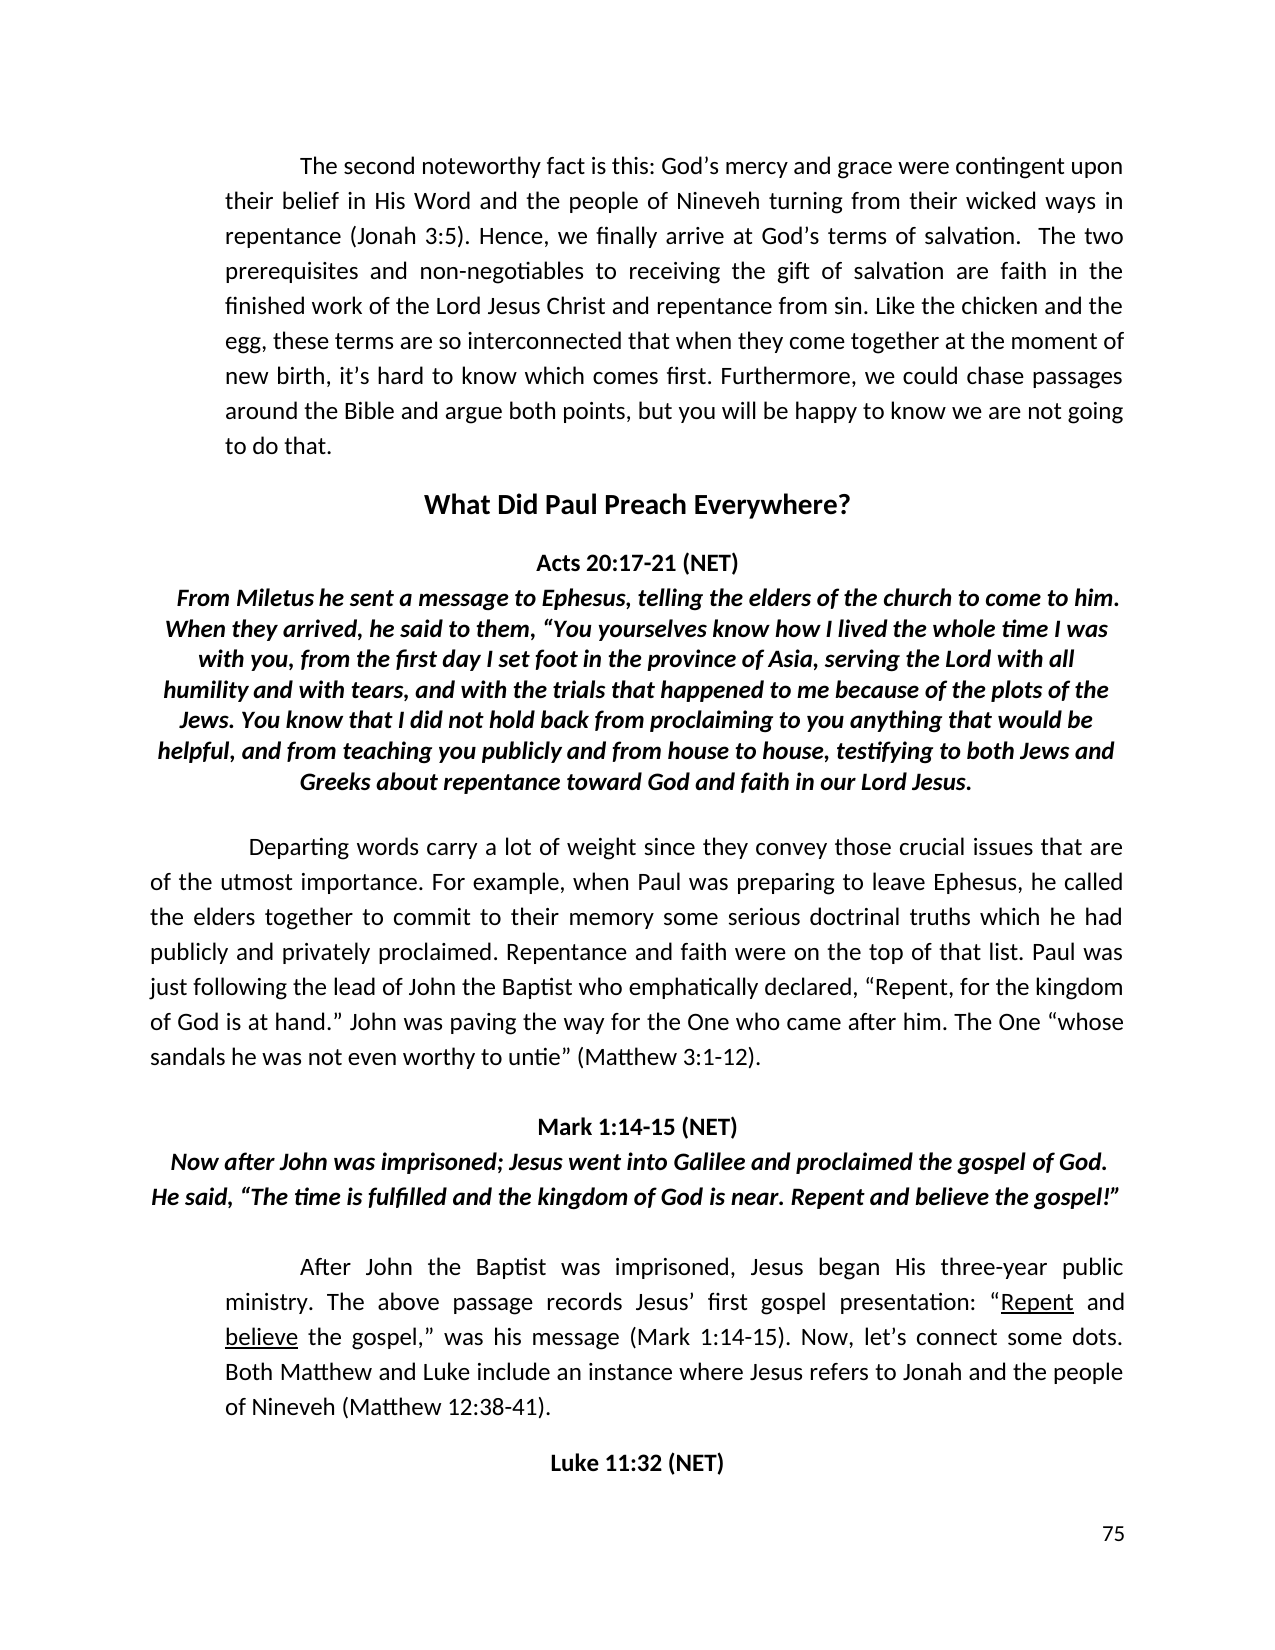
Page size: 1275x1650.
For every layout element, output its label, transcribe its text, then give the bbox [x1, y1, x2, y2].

text Now after John was imprisoned; Jesus went into Galilee and proclaimed the gospel of God. He said, “The time is fulfilled and the kingdom of God is near. Repent and believe the gospel!” [150, 1146, 1125, 1212]
text Departing words carry a lot of weight since they convey those crucial issues that are of the utmost importance. For example, when Paul was preparing to leave Ephesus, he called the elders together to commit to their memory some serious doctrinal truths which he had publicly and privately proclaimed. Repentance and faith were on the top of that list. Paul was just following the lead of John the Baptist who emphatically declared, “Repent, for the kingdom of God is at hand.” John was paving the way for the One who came after him. The One “whose sandals he was not even worthy to untie” (Matthew 3:1-12). [150, 831, 1125, 1072]
text From Miletus he sent a message to Ephesus, telling the elders of the church to come to him. When they arrived, he said to them, “You yourselves know how I lived the whole time I was with you, from the first day I set foot in the province of Asia, serving the Lord with all humility and with tears, and with the trials that happened to me because of the plots of the Jews. You know that I did not hold back from proclaiming to you anything that would be helpful, and from teaching you publicly and from house to house, testifying to both Jews and Greeks about repentance toward God and faith in our Lord Jesus. [150, 583, 1125, 796]
text The second noteworthy fact is this: God’s mercy and grace were contingent upon their belief in His Word and the people of Nineveh turning from their wicked ways in repentance (Jonah 3:5). Hence, we finally arrive at God’s terms of salvation. The two prerequisites and non-negotiables to receiving the gift of salvation are faith in the finished work of the Lord Jesus Christ and repentance from sin. Like the chicken and the egg, these terms are so interconnected that when they come together at the moment of new birth, it’s hard to know which comes first. Furthermore, we could chase passages around the Bible and argue both points, but you will be happy to know we are not going to do that. [225, 150, 1125, 461]
text Mark 1:14-15 (NET) [150, 1111, 1125, 1142]
text Luke 11:32 (NET) [150, 1447, 1125, 1478]
text Acts 20:17-21 (NET) [150, 548, 1125, 578]
text What Did Paul Preach Everywhere? [150, 486, 1125, 521]
text After John the Baptist was imprisoned, Jesus began His three-year public ministry. The above passage records Jesus’ first gospel presentation: “Repent and believe the gospel,” was his message (Mark 1:14-15). Now, let’s connect some dots. Both Matthew and Luke include an instance where Jesus refers to Jonah and the people of Nineveh (Matthew 12:38-41). [225, 1251, 1125, 1422]
